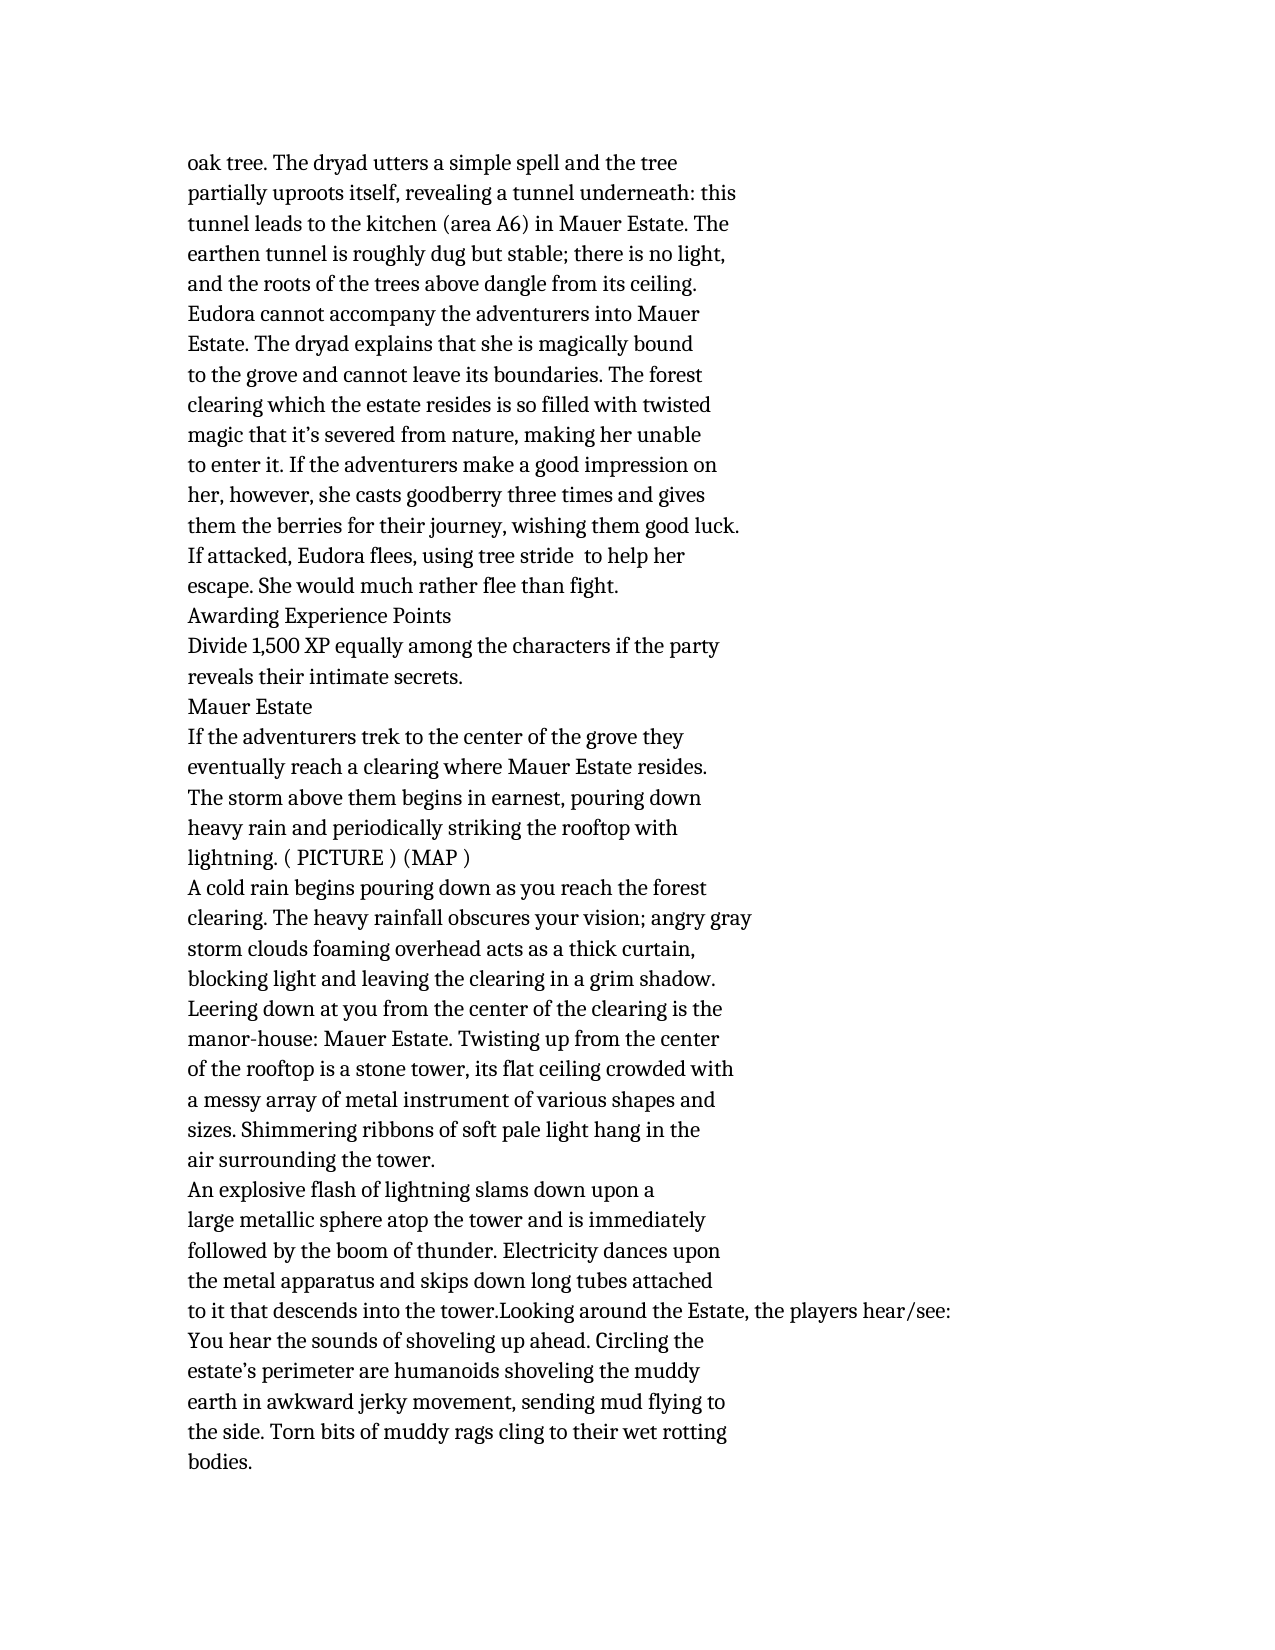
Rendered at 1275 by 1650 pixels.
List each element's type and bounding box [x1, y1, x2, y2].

text [187, 150, 1087, 1475]
